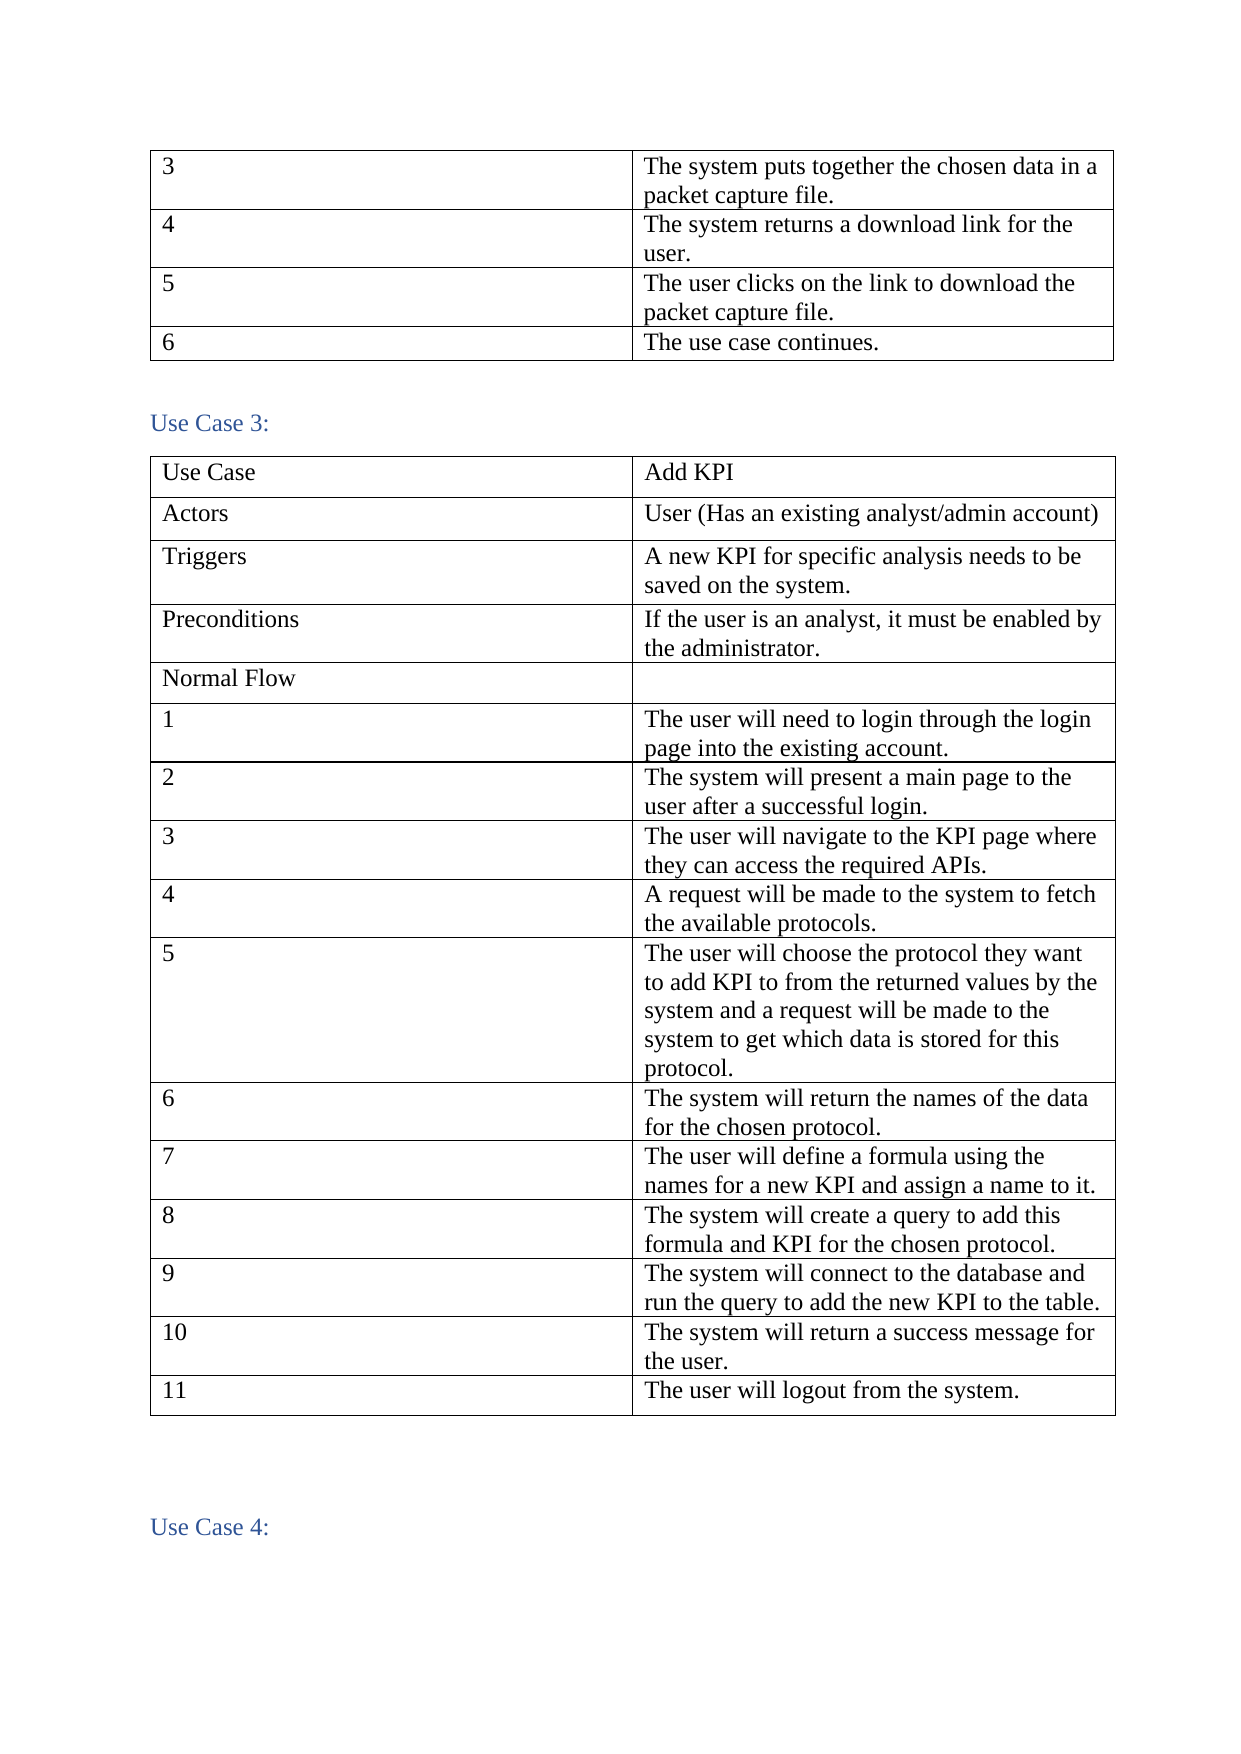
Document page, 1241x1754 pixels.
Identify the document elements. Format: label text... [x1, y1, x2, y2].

table_cell Preconditions [151, 605, 632, 662]
table_cell 3 [151, 151, 632, 208]
table_cell 1 [151, 704, 632, 761]
table_cell 11 [151, 1376, 632, 1415]
table_cell The system will create a query to add this formula and KPI for the chosen protocol. [633, 1200, 1115, 1257]
table_cell A new KPI for specific analysis needs to be saved on the system. [633, 541, 1115, 603]
table_cell The user will navigate to the KPI page where they can access the required APIs. [633, 821, 1115, 878]
table_cell 2 [151, 763, 632, 820]
text Use Case 3: [150, 408, 1090, 437]
table_cell The system will return the names of the data for the chosen protocol. [633, 1083, 1115, 1140]
table_cell The user will logout from the system. [633, 1376, 1115, 1415]
table_cell 4 [151, 880, 632, 937]
table_cell 10 [151, 1317, 632, 1374]
table_header Add KPI [633, 457, 1115, 497]
table_cell Triggers [151, 541, 632, 603]
table_cell The user will choose the protocol they want to add KPI to from the returned values by the system and a request will be made to the system to get which data is stored for this protocol. [633, 938, 1115, 1082]
text Use Case 4: [150, 1512, 1090, 1540]
table_cell 8 [151, 1200, 632, 1257]
table_cell The system returns a download link for the user. [633, 210, 1113, 267]
table_cell 3 [151, 821, 632, 878]
table_cell A request will be made to the system to fetch the available protocols. [633, 880, 1115, 937]
table_cell 5 [151, 938, 632, 1082]
table_cell 7 [151, 1141, 632, 1199]
table_cell The use case continues. [633, 327, 1113, 359]
table_cell The system will connect to the database and run the query to add the new KPI to the table. [633, 1259, 1115, 1316]
table_cell The user will need to login through the login page into the existing account. [633, 704, 1115, 761]
table_cell User (Has an existing analyst/admin account) [633, 498, 1115, 540]
table_cell [633, 663, 1115, 703]
table_cell 6 [151, 1083, 632, 1140]
table_cell The user will define a formula using the names for a new KPI and assign a name to it. [633, 1141, 1115, 1199]
table_cell 9 [151, 1259, 632, 1316]
table_cell The system will return a success message for the user. [633, 1317, 1115, 1374]
table_cell The system puts together the chosen data in a packet capture file. [633, 151, 1113, 208]
table_cell If the user is an analyst, it must be enabled by the administrator. [633, 605, 1115, 662]
table_cell The user clicks on the link to download the packet capture file. [633, 268, 1113, 326]
table_cell 5 [151, 268, 632, 326]
table_header Use Case [151, 457, 632, 497]
table_cell The system will present a main page to the user after a successful login. [633, 763, 1115, 820]
table_cell Actors [151, 498, 632, 540]
table_cell Normal Flow [151, 663, 632, 703]
table_cell 6 [151, 327, 632, 359]
table_cell 4 [151, 210, 632, 267]
